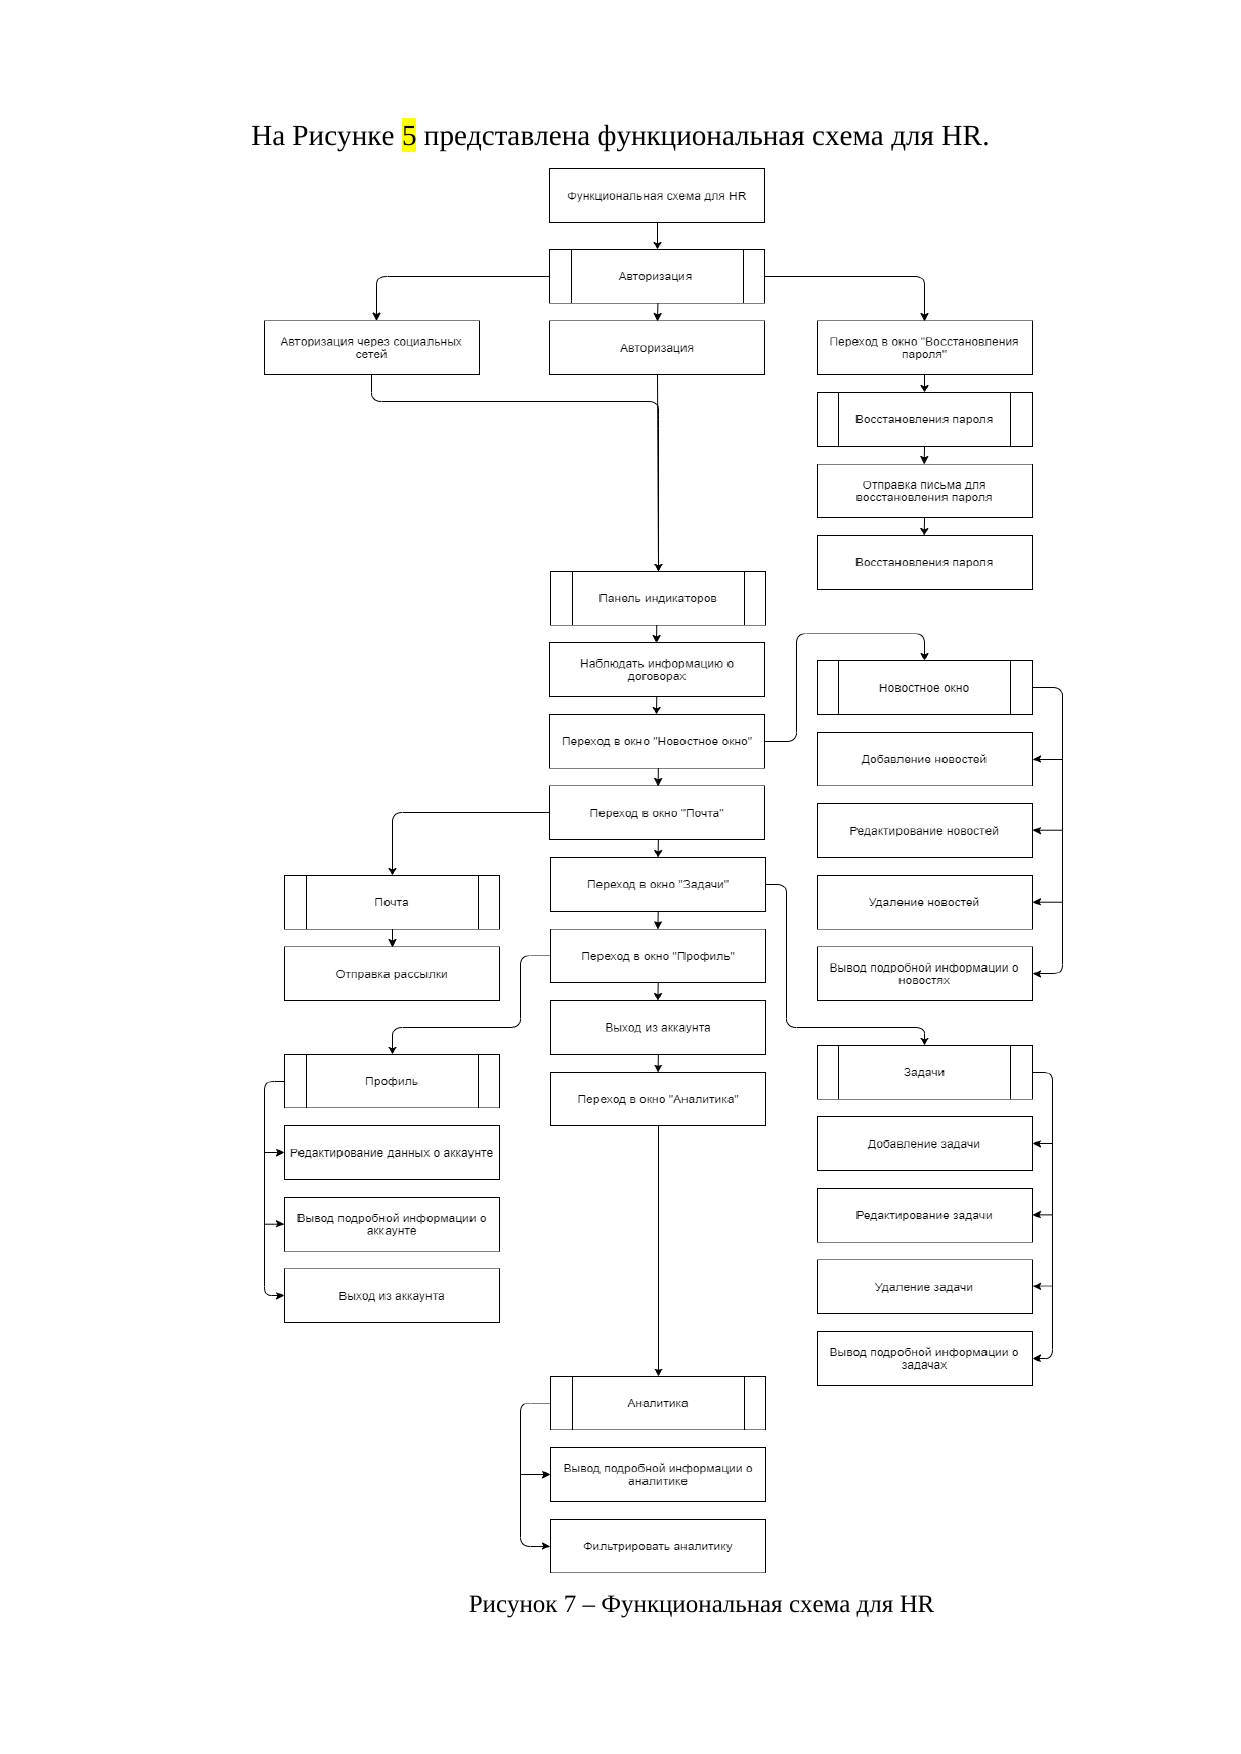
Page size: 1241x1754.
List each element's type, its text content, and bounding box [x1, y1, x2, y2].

text На Рисунке 5 представлена функциональная схема для HR. [416, 118, 1152, 152]
picture [257, 168, 1072, 1573]
text Рисунок 7 – Функциональная схема для HR [177, 1589, 1152, 1618]
text На Рисунке 5 представлена функциональная схема для HR. [177, 118, 402, 152]
